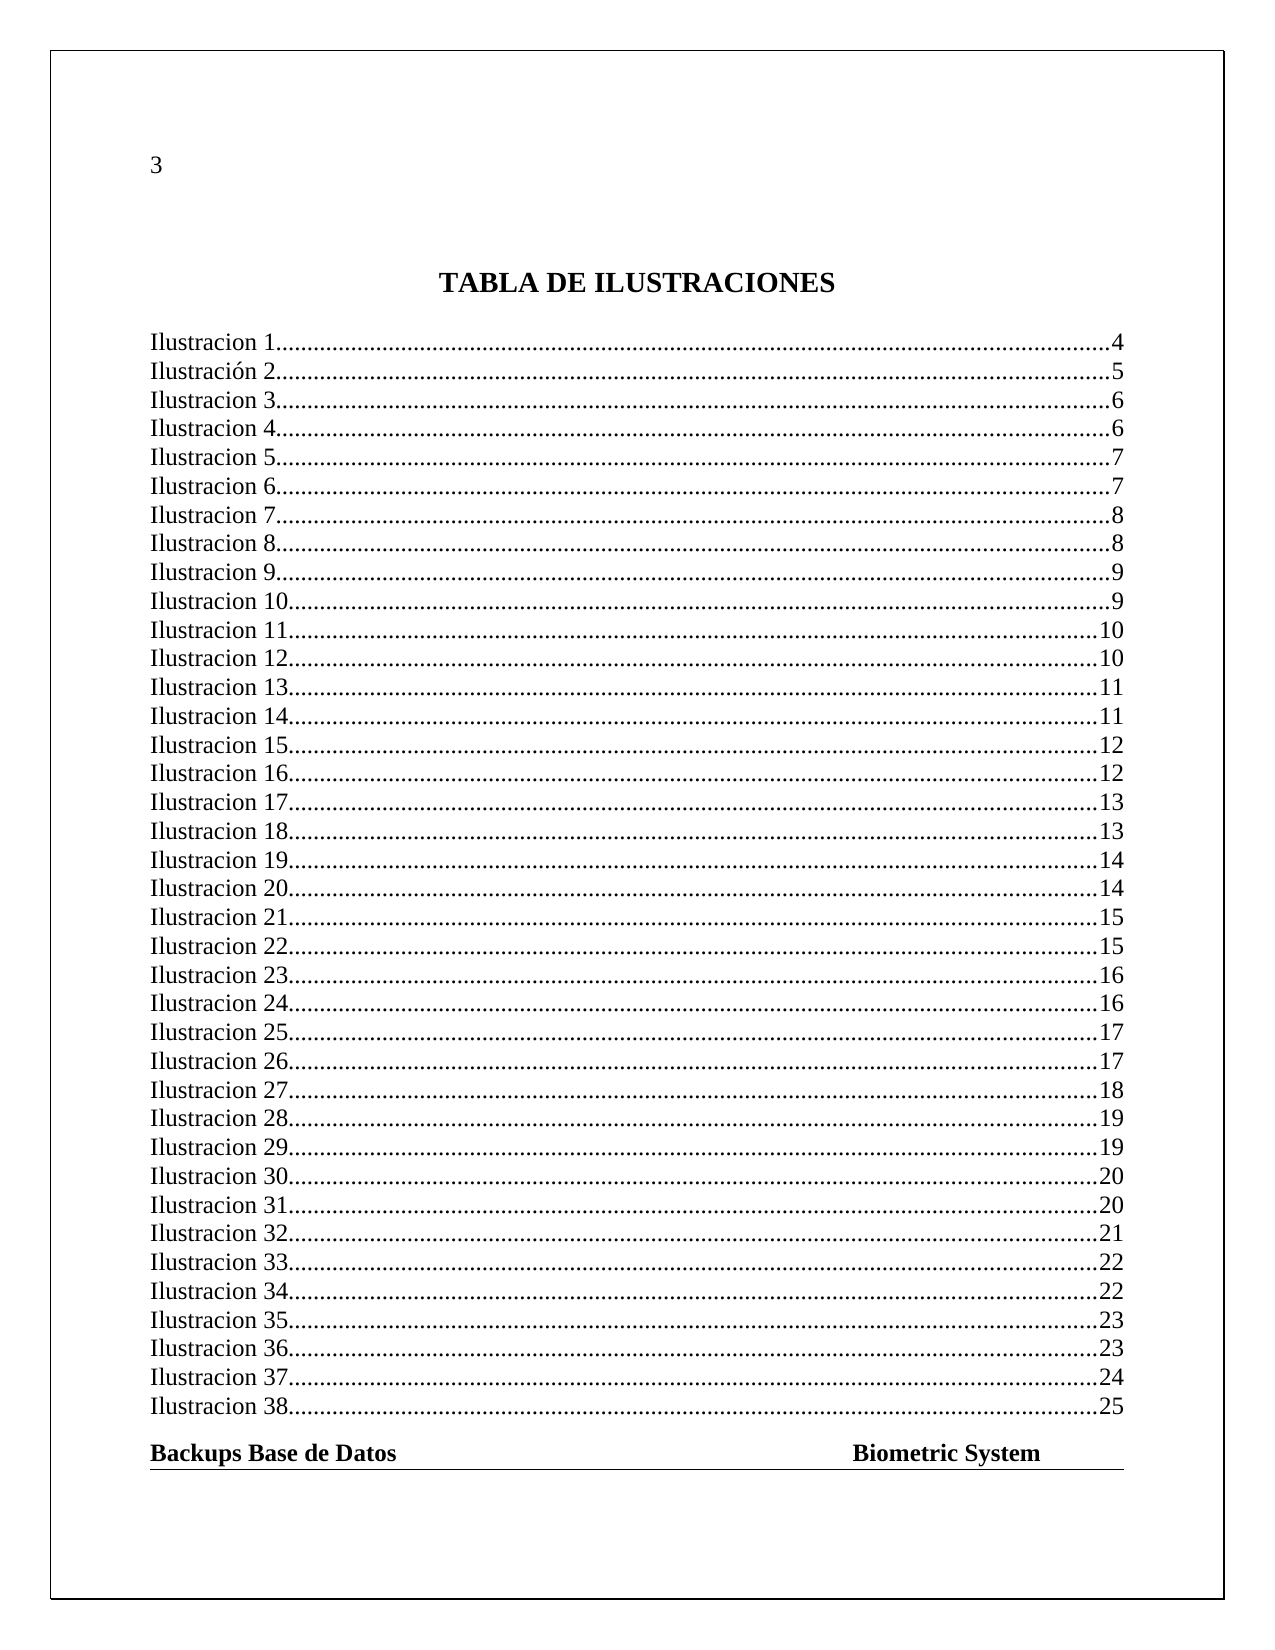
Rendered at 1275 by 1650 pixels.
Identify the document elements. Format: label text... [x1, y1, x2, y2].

text Ilustracion 33 22 [150, 1247, 1124, 1276]
text Ilustracion 3 6 [150, 385, 1124, 413]
text Ilustracion 20 14 [150, 873, 1124, 902]
text Ilustracion 32 21 [150, 1218, 1124, 1247]
text Ilustracion 17 13 [150, 787, 1124, 816]
text Ilustracion 34 22 [150, 1276, 1124, 1305]
text Ilustracion 38 25 [150, 1391, 1124, 1420]
text Ilustracion 30 20 [150, 1161, 1124, 1190]
text Ilustracion 26 17 [150, 1046, 1124, 1075]
text Ilustracion 22 15 [150, 931, 1124, 960]
text Ilustracion 19 14 [150, 845, 1124, 873]
text Ilustracion 28 19 [150, 1103, 1124, 1132]
text Ilustracion 31 20 [150, 1190, 1124, 1218]
text Ilustracion 29 19 [150, 1132, 1124, 1161]
text Ilustracion 35 23 [150, 1305, 1124, 1333]
text Ilustracion 36 23 [150, 1333, 1124, 1362]
text Ilustracion 6 7 [150, 471, 1124, 500]
text Ilustracion 13 11 [150, 672, 1124, 701]
text Ilustracion 21 15 [150, 902, 1124, 931]
text Ilustracion 23 16 [150, 960, 1124, 988]
text Ilustracion 9 9 [150, 557, 1124, 586]
text TABLA DE ILUSTRACIONES [150, 265, 1124, 298]
text Ilustracion 27 18 [150, 1075, 1124, 1103]
text Ilustracion 12 10 [150, 643, 1124, 672]
text Ilustracion 1 4 [150, 327, 1124, 356]
text Ilustracion 37 24 [150, 1362, 1124, 1391]
text Ilustracion 15 12 [150, 730, 1124, 758]
text Ilustracion 25 17 [150, 1017, 1124, 1046]
text Ilustracion 14 11 [150, 701, 1124, 730]
text Ilustracion 11 10 [150, 615, 1124, 643]
text Ilustracion 4 6 [150, 413, 1124, 442]
text Ilustracion 5 7 [150, 442, 1124, 471]
text Ilustración 2 5 [150, 356, 1124, 385]
text Ilustracion 16 12 [150, 758, 1124, 787]
text Ilustracion 24 16 [150, 988, 1124, 1017]
text Ilustracion 8 8 [150, 528, 1124, 557]
text Ilustracion 18 13 [150, 816, 1124, 845]
text Ilustracion 7 8 [150, 500, 1124, 528]
text Ilustracion 10 9 [150, 586, 1124, 615]
